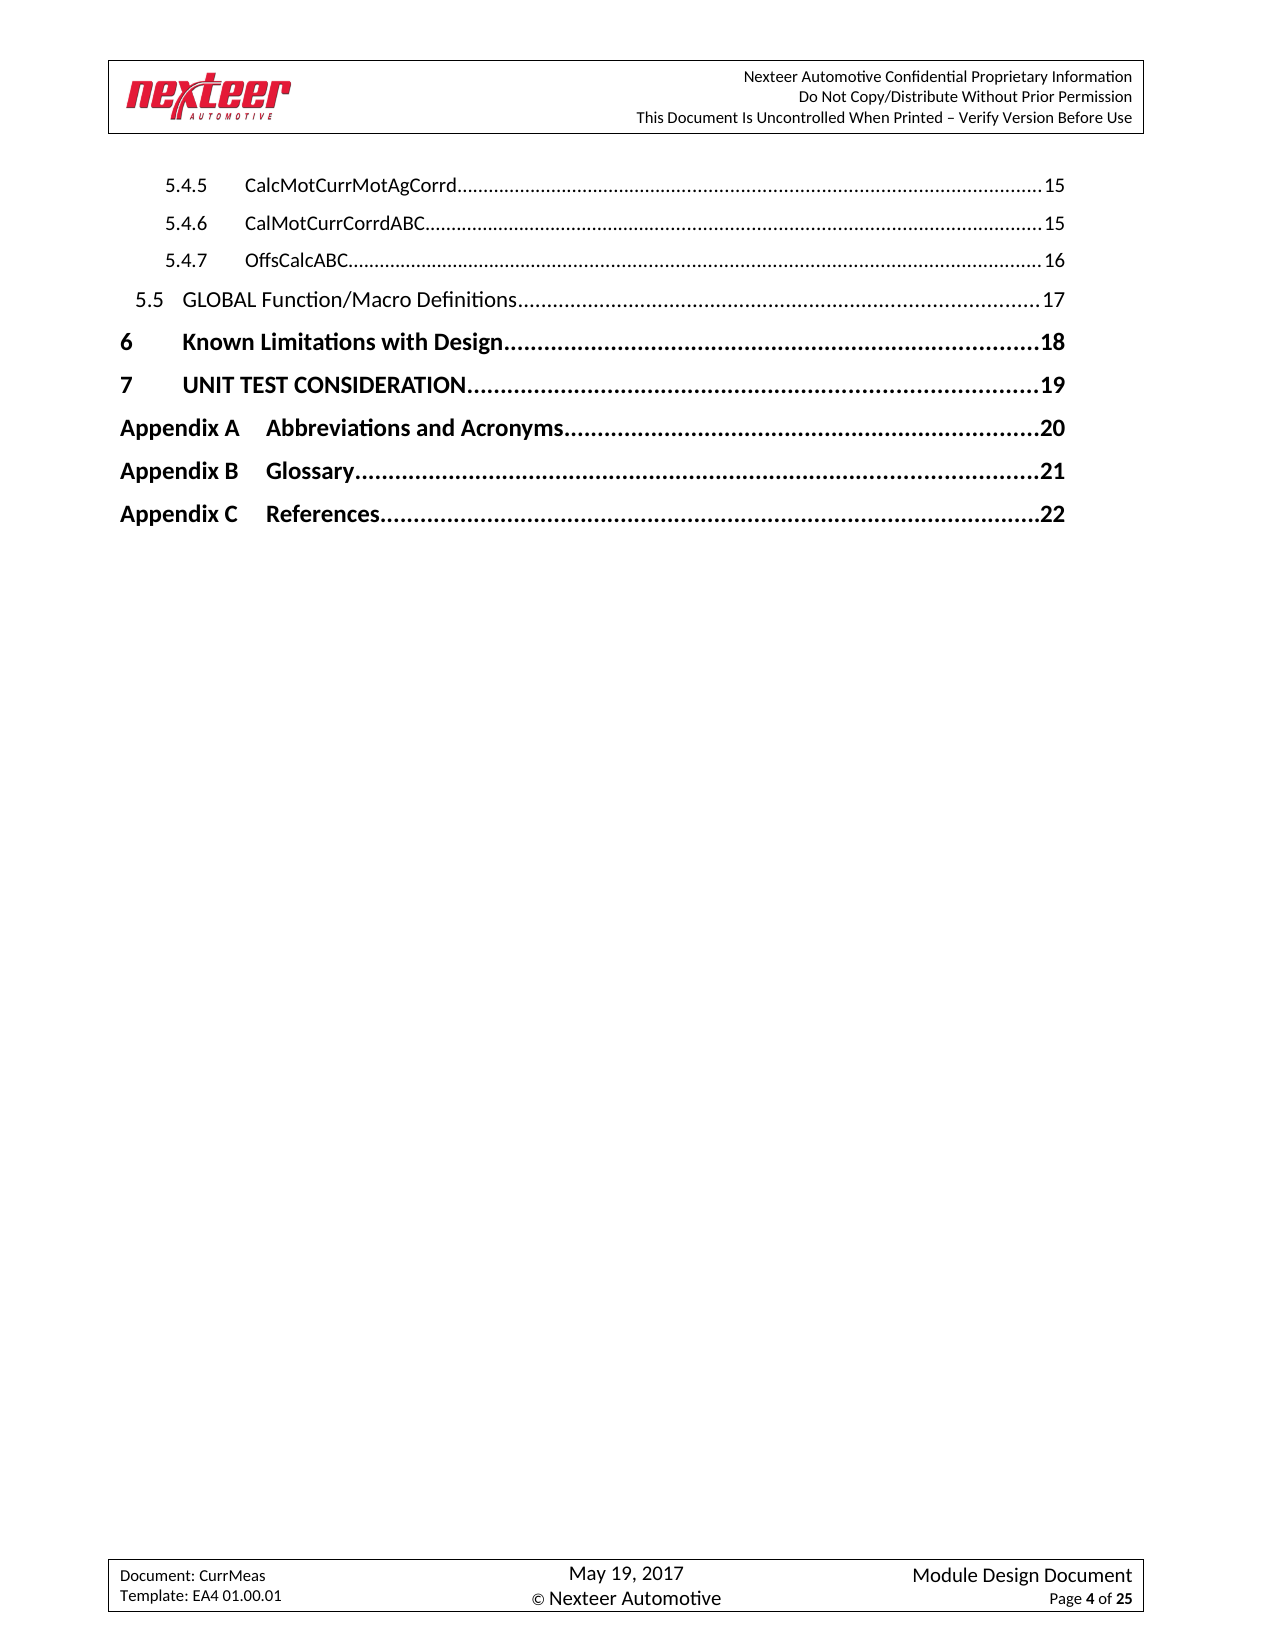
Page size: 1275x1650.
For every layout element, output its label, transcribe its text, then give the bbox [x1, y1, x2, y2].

text 5.4.6 CalMotCurrCorrdABC 15 [165, 210, 1155, 235]
text 7 UNIT TEST CONSIDERATION 19 [120, 369, 1155, 400]
text Appendix B Glossary 21 [120, 455, 1155, 486]
text Appendix A Abbreviations and Acronyms 20 [120, 412, 1155, 443]
text 5.4.5 CalcMotCurrMotAgCorrd 15 [165, 172, 1155, 197]
text 5.5 GLOBAL Function/Macro Definitions 17 [135, 286, 1155, 314]
picture [120, 61, 295, 133]
text Appendix C References 22 [120, 498, 1155, 529]
text 5.4.7 OffsCalcABC 16 [165, 248, 1155, 273]
text 6 Known Limitations with Design 18 [120, 326, 1155, 357]
